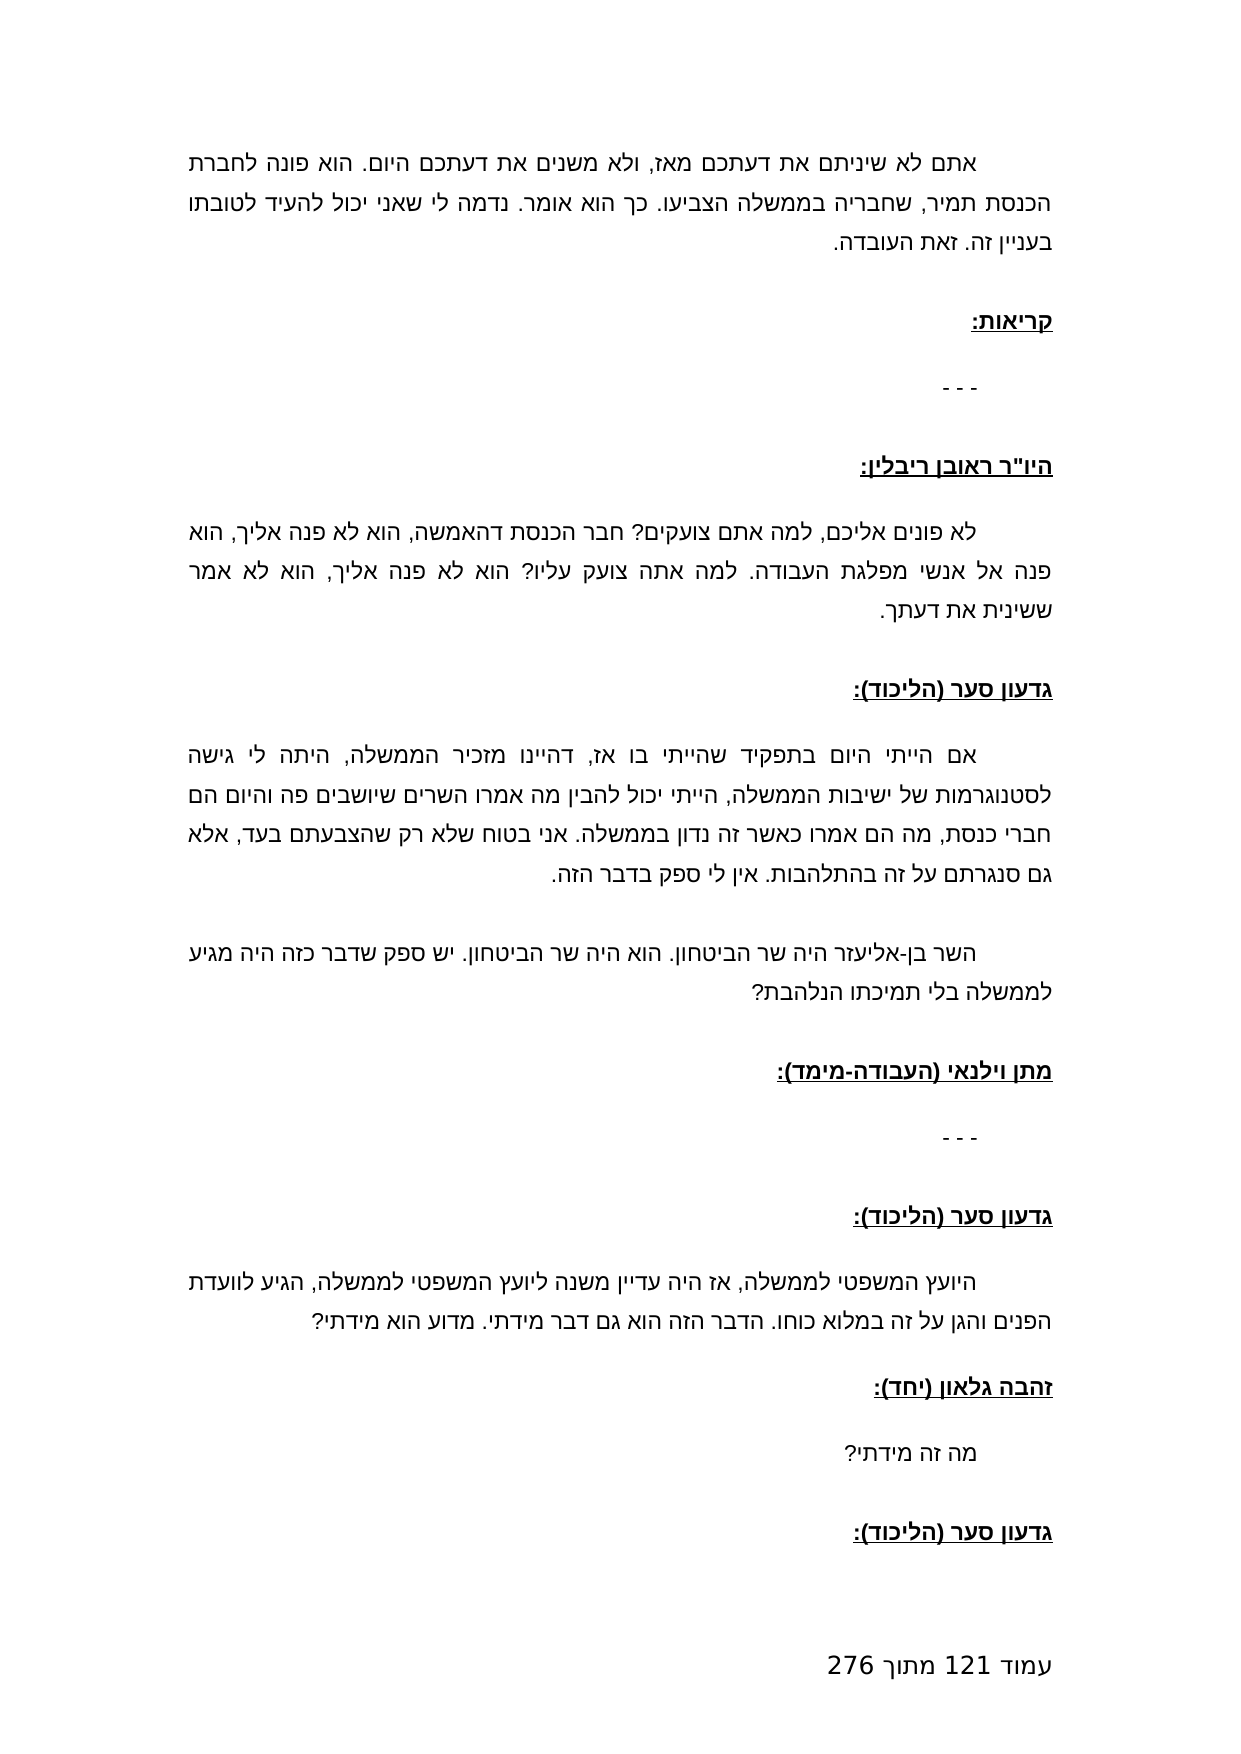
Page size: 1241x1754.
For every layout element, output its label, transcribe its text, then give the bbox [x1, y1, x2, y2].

text גדעון סער (הליכוד): [187, 1519, 1053, 1545]
text מתן וילנאי (העבודה-מימד): [187, 1058, 1053, 1084]
text לא פונים אליכם, למה אתם צועקים? חבר הכנסת דהאמשה, הוא לא פנה אליך, הוא פנה אל אנשי מפלגת העבודה. למה אתה צועק עליו? הוא לא פנה אליך, הוא לא אמר ששינית את דעתך. [187, 518, 1053, 624]
text גדעון סער (הליכוד): [187, 676, 1053, 703]
text קריאות: [187, 308, 1053, 334]
text אם הייתי היום בתפקיד שהייתי בו אז, דהיינו מזכיר הממשלה, היתה לי גישה לסטנוגרמות של ישיבות הממשלה, הייתי יכול להבין מה אמרו השרים שיושבים פה והיום הם חברי כנסת, מה הם אמרו כאשר זה נדון בממשלה. אני בטוח שלא רק שהצבעתם בעד, אלא גם סנגרתם על זה בהתלהבות. אין לי ספק בדבר הזה. [187, 742, 1053, 887]
text היועץ המשפטי לממשלה, אז היה עדיין משנה ליועץ המשפטי לממשלה, הגיע לוועדת הפנים והגן על זה במלוא כוחו. הדבר הזה הוא גם דבר מידתי. מדוע הוא מידתי? [187, 1269, 1053, 1334]
text היו"ר ראובן ריבלין: [187, 453, 1053, 479]
text מה זה מידתי? [187, 1440, 1053, 1466]
text זהבה גלאון (יחד): [187, 1374, 1053, 1400]
text גדעון סער (הליכוד): [187, 1203, 1053, 1229]
text - - - [187, 1124, 1053, 1150]
text אתם לא שיניתם את דעתכם מאז, ולא משנים את דעתכם היום. הוא פונה לחברת הכנסת תמיר, שחבריה בממשלה הצביעו. כך הוא אומר. נדמה לי שאני יכול להעיד לטובתו בעניין זה. זאת העובדה. [187, 150, 1053, 255]
text השר בן-אליעזר היה שר הביטחון. הוא היה שר הביטחון. יש ספק שדבר כזה היה מגיע לממשלה בלי תמיכתו הנלהבת? [187, 940, 1053, 1006]
text - - - [187, 374, 1053, 400]
